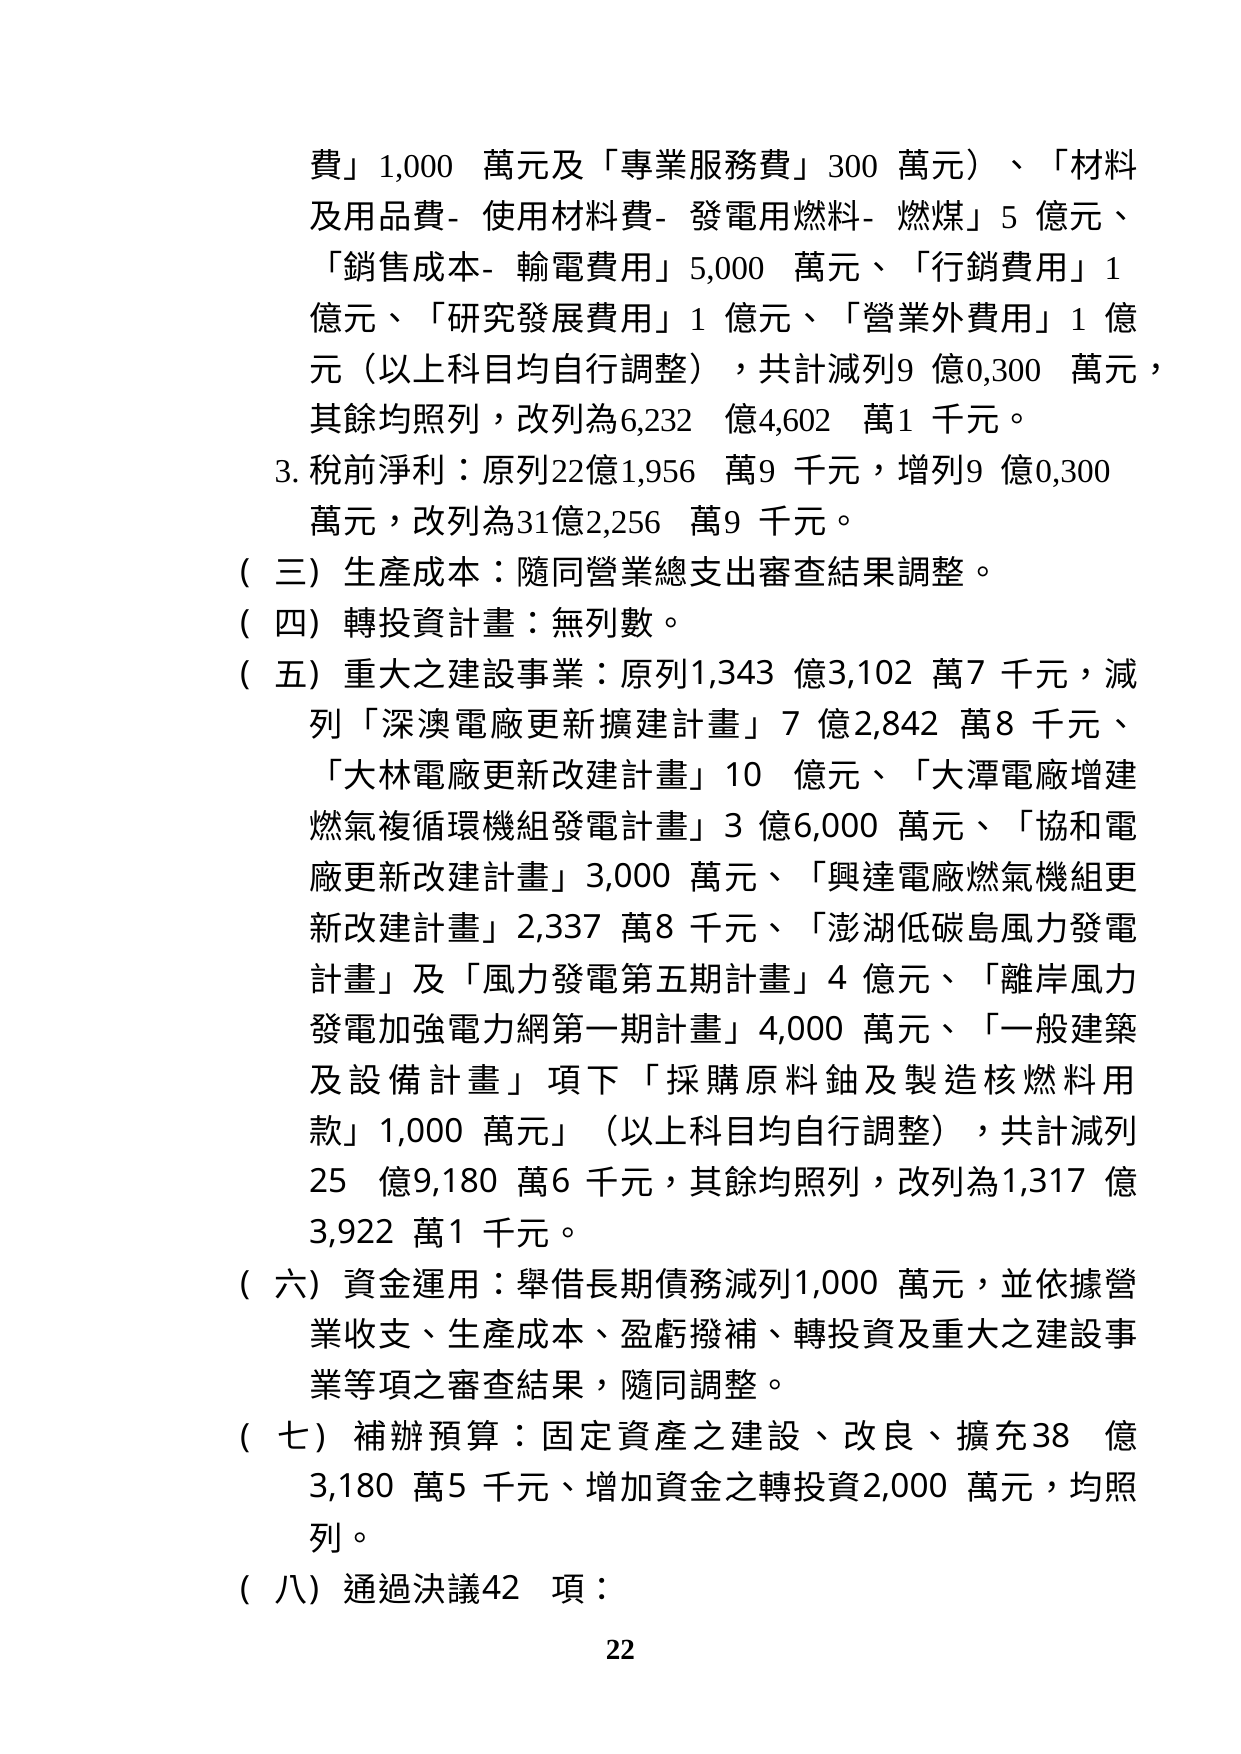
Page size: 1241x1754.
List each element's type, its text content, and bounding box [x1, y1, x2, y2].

text (六)資金運用：舉借長期債務減列1,000萬元，並依據營業收支、生產成本、盈虧撥補、轉投資及重大之建設事業等項之審查結果，隨同調整。 [205, 1256, 1139, 1409]
text 3.稅前淨利：原列22億1,956萬9千元，增列9億0,300萬元，改列為31億2,256萬9千元。 [274, 443, 1139, 544]
text (四)轉投資計畫：無列數。 [205, 595, 1139, 646]
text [274, 138, 1139, 443]
text (五)重大之建設事業：原列1,343億3,102萬7千元，減列「深澳電廠更新擴建計畫」7億2,842萬8千元、「大林電廠更新改建計畫」10億元、「大潭電廠增建燃氣複循環機組發電計畫」3億6,000萬元、「協和電廠更新改建計畫」3,000萬元、「興達電廠燃氣機組更新改建計畫」2,337萬8千元、「澎湖低碳島風力發電計畫」及「風力發電第五期計畫」4億元、「離岸風力發電加強電力網第一期計畫」4,000萬元、「一般建築及設備計畫」項下「採購原料鈾及製造核燃料用款」1,000萬元」（以上科目均自行調整），共計減列25億9,180萬6千元，其餘均照列，改列為1,317億3,922萬1千元。 [205, 646, 1139, 1256]
text (八)通過決議42項： [205, 1561, 1139, 1612]
text (三)生產成本：隨同營業總支出審查結果調整。 [205, 544, 1139, 595]
text (七)補辦預算：固定資產之建設、改良、擴充38億3,180萬5千元、增加資金之轉投資2,000萬元，均照列。 [205, 1409, 1139, 1561]
